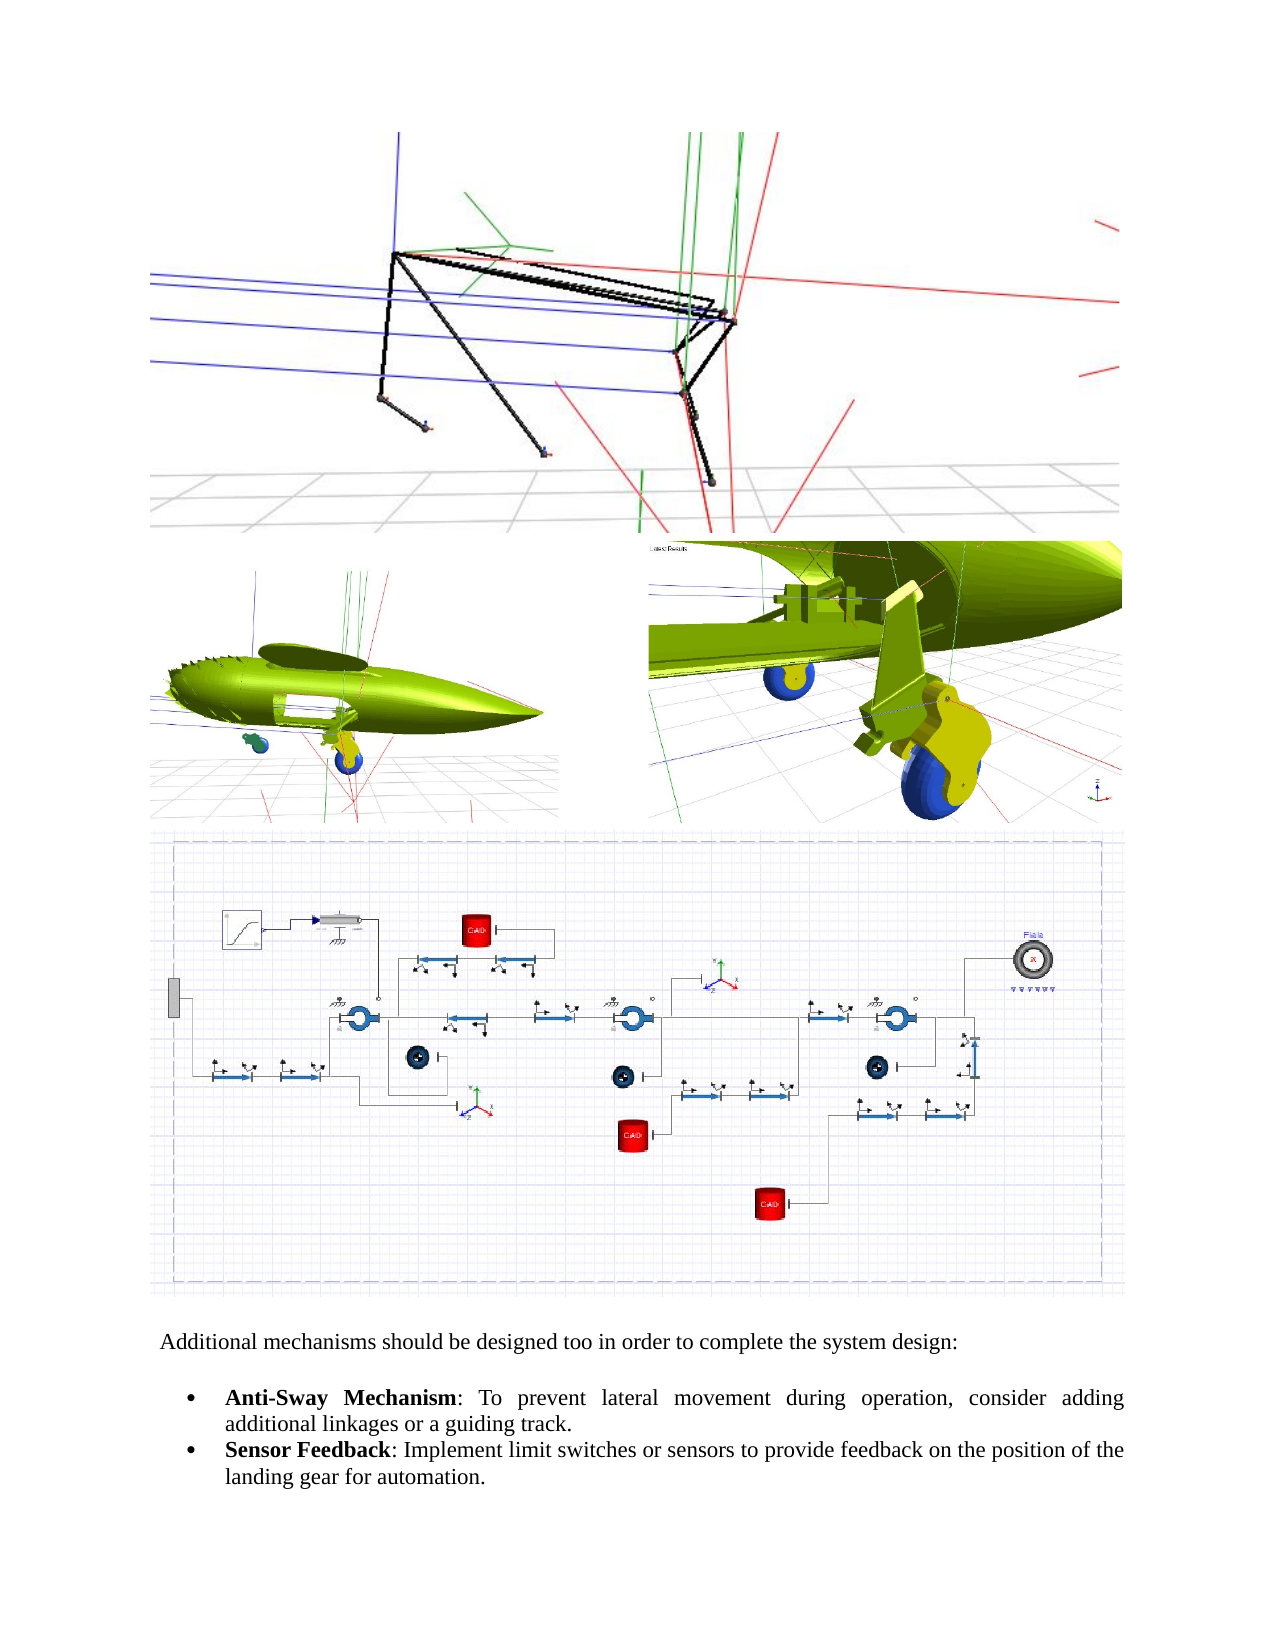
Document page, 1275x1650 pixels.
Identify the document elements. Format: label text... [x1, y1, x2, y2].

picture [150, 132, 1120, 533]
text Additional mechanisms should be designed too in order to complete the system design: [159, 1328, 1125, 1355]
list Sensor Feedback: Implement limit switches or sensors to provide feedback on the position of the landing gear for automation. [187, 1437, 1125, 1489]
picture [648, 535, 1125, 823]
list Anti-Sway Mechanism: To prevent lateral movement during operation, consider adding additional linkages or a guiding track. [187, 1384, 1125, 1437]
picture [150, 830, 1125, 1297]
picture [150, 555, 559, 823]
